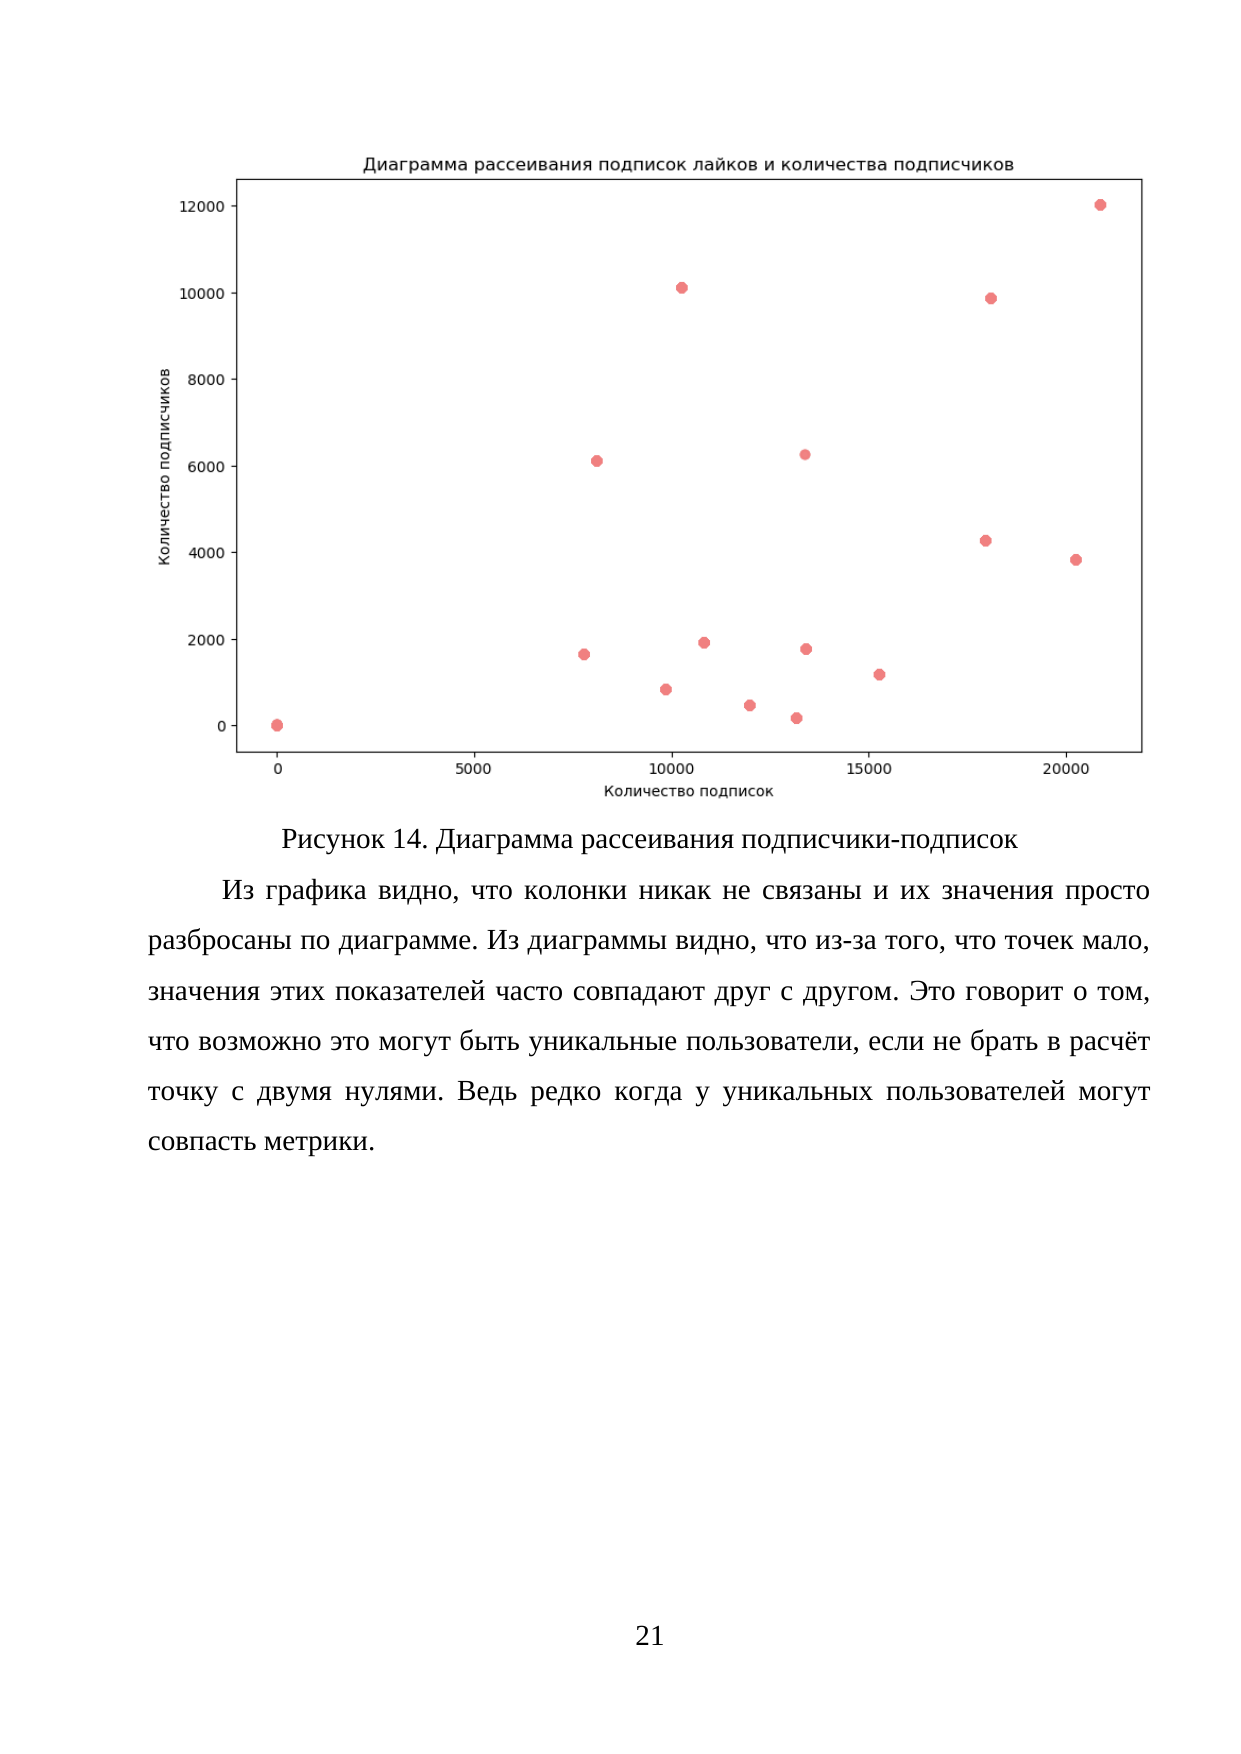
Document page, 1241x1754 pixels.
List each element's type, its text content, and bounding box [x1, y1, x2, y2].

text Из графика видно, что колонки никак не связаны и их значения просто разбросаны по диаграмме. Из диаграммы видно, что из-за того, что точек мало, значения этих показателей часто совпадают друг с другом. Это говорит о том, что возможно это могут быть уникальные пользователи, если не брать в расчёт точку с двумя нулями. Ведь редко когда у уникальных пользователей могут совпасть метрики. [148, 872, 1152, 1157]
text Рисунок 14. Диаграмма рассеивания подписчики-подписок [148, 822, 1152, 855]
picture [147, 147, 1152, 808]
